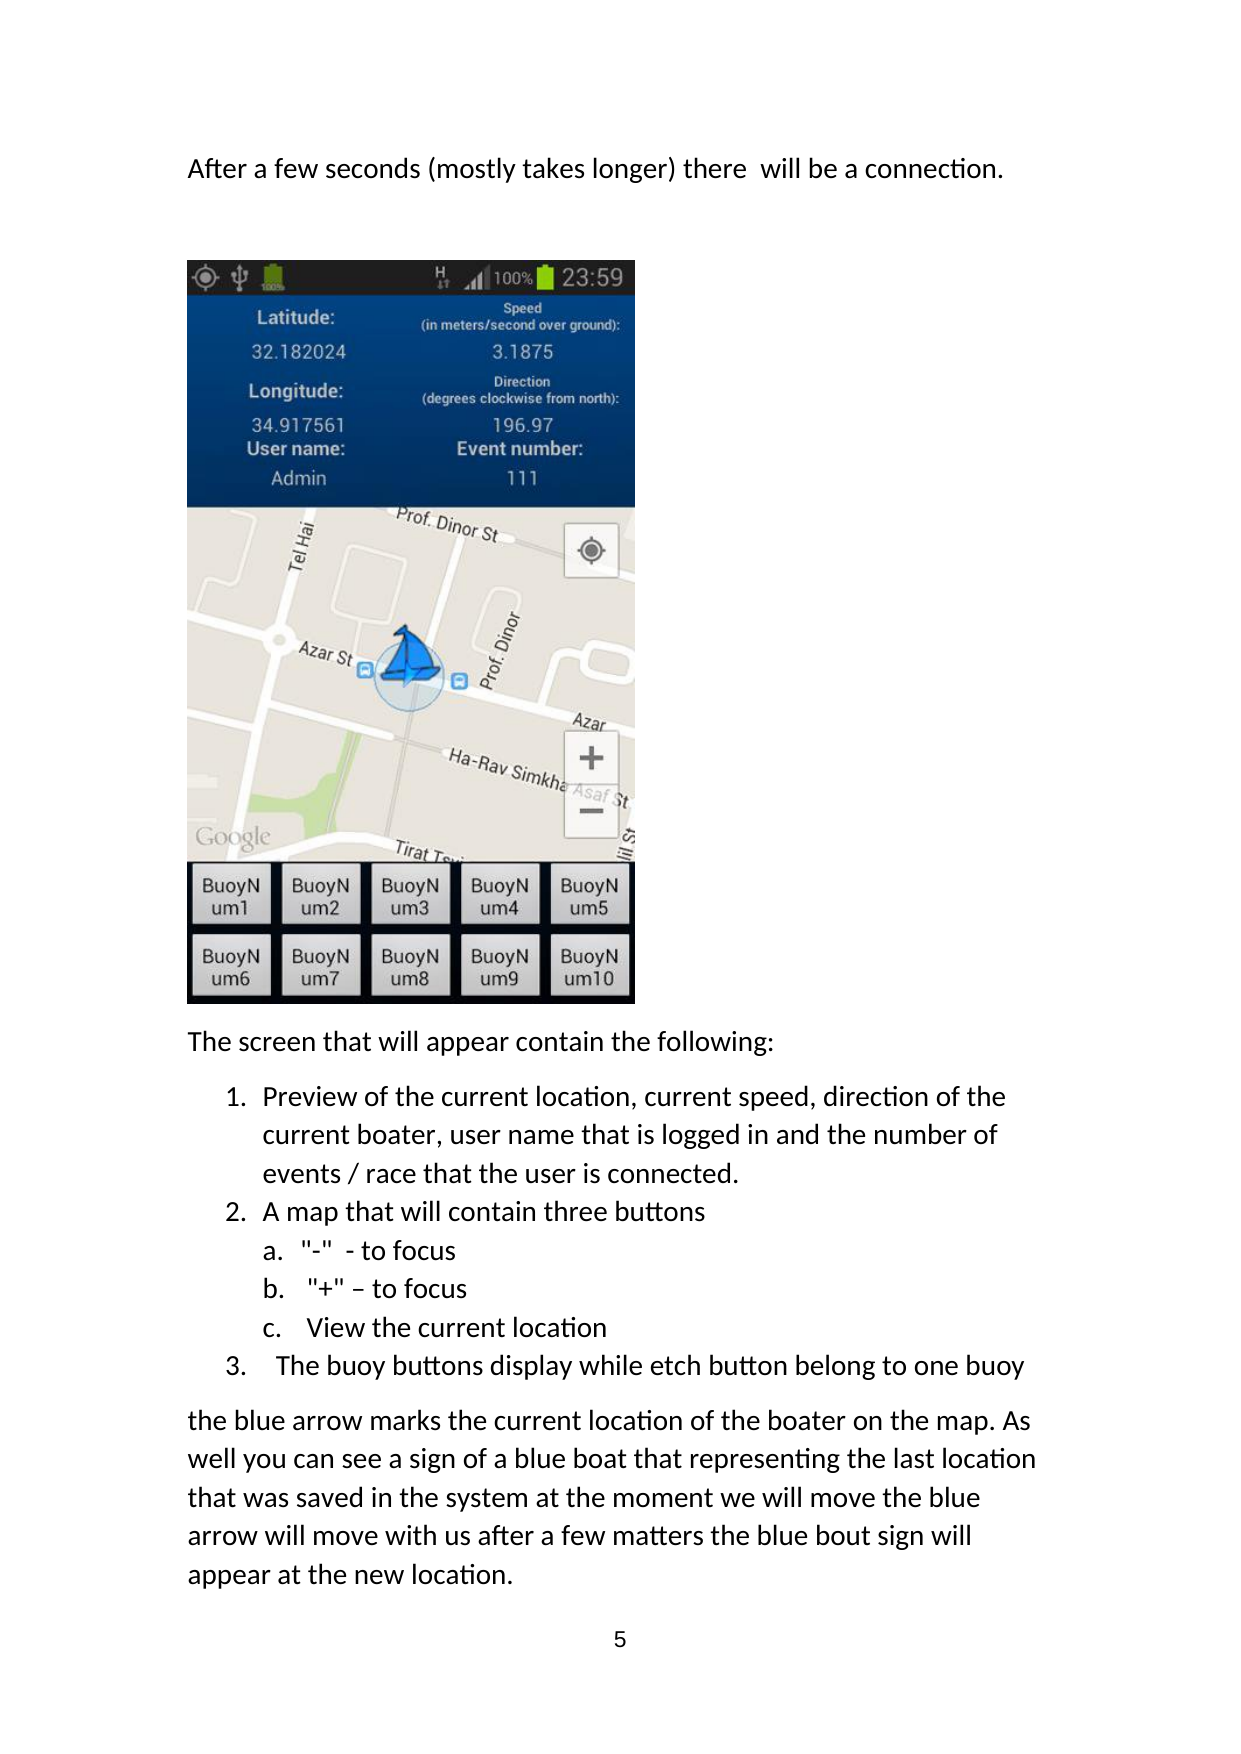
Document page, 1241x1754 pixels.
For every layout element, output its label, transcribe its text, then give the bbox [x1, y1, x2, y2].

list The buoy buttons display while etch button belong to one buoy [225, 1347, 1053, 1383]
list "+" – to focus [262, 1270, 1053, 1306]
text After a few seconds (mostly takes longer) there will be a connection. [187, 150, 1053, 186]
list "-" - to focus [262, 1232, 1053, 1267]
text the blue arrow marks the current location of the boater on the map. As well you can see a sign of a blue boat that representing the last location that was saved in the system at the moment we will move the blue arrow will move with us after a few matters the blue bout sign will appear at the new location. [187, 1402, 1053, 1592]
list A map that will contain three buttons [225, 1193, 1053, 1229]
list View the current location [262, 1309, 1053, 1344]
list Preview of the current location, current speed, direction of the current boater, user name that is logged in and the number of events / race that the user is connected. [225, 1078, 1053, 1191]
text The screen that will appear contain the following: [187, 1023, 1053, 1058]
picture [187, 260, 635, 1004]
